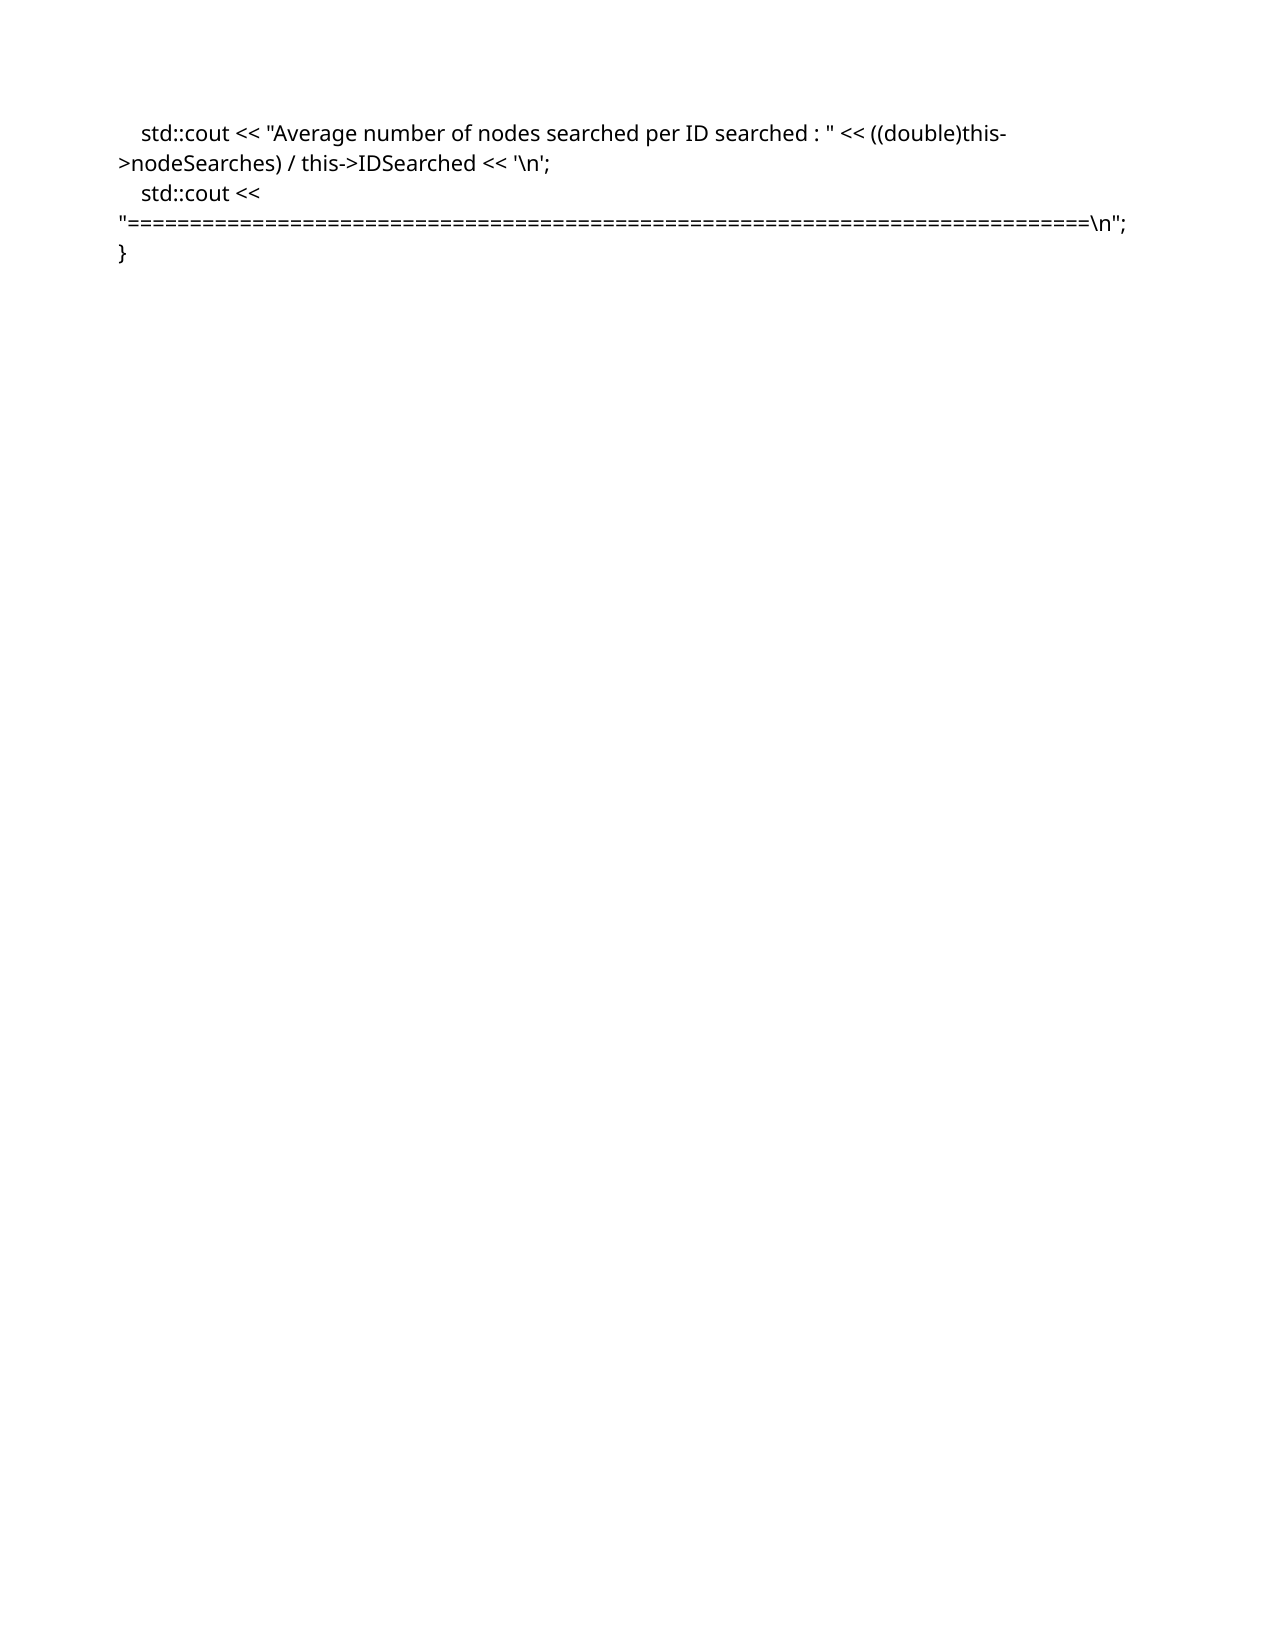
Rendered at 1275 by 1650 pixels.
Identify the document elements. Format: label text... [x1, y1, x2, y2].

text } [118, 237, 1157, 267]
text std::cout << "=============================================================================\n"; [118, 178, 1157, 237]
text std::cout << "Average number of nodes searched per ID searched : " << ((double)this->nodeSearches) / this->IDSearched << '\n'; [118, 118, 1157, 178]
